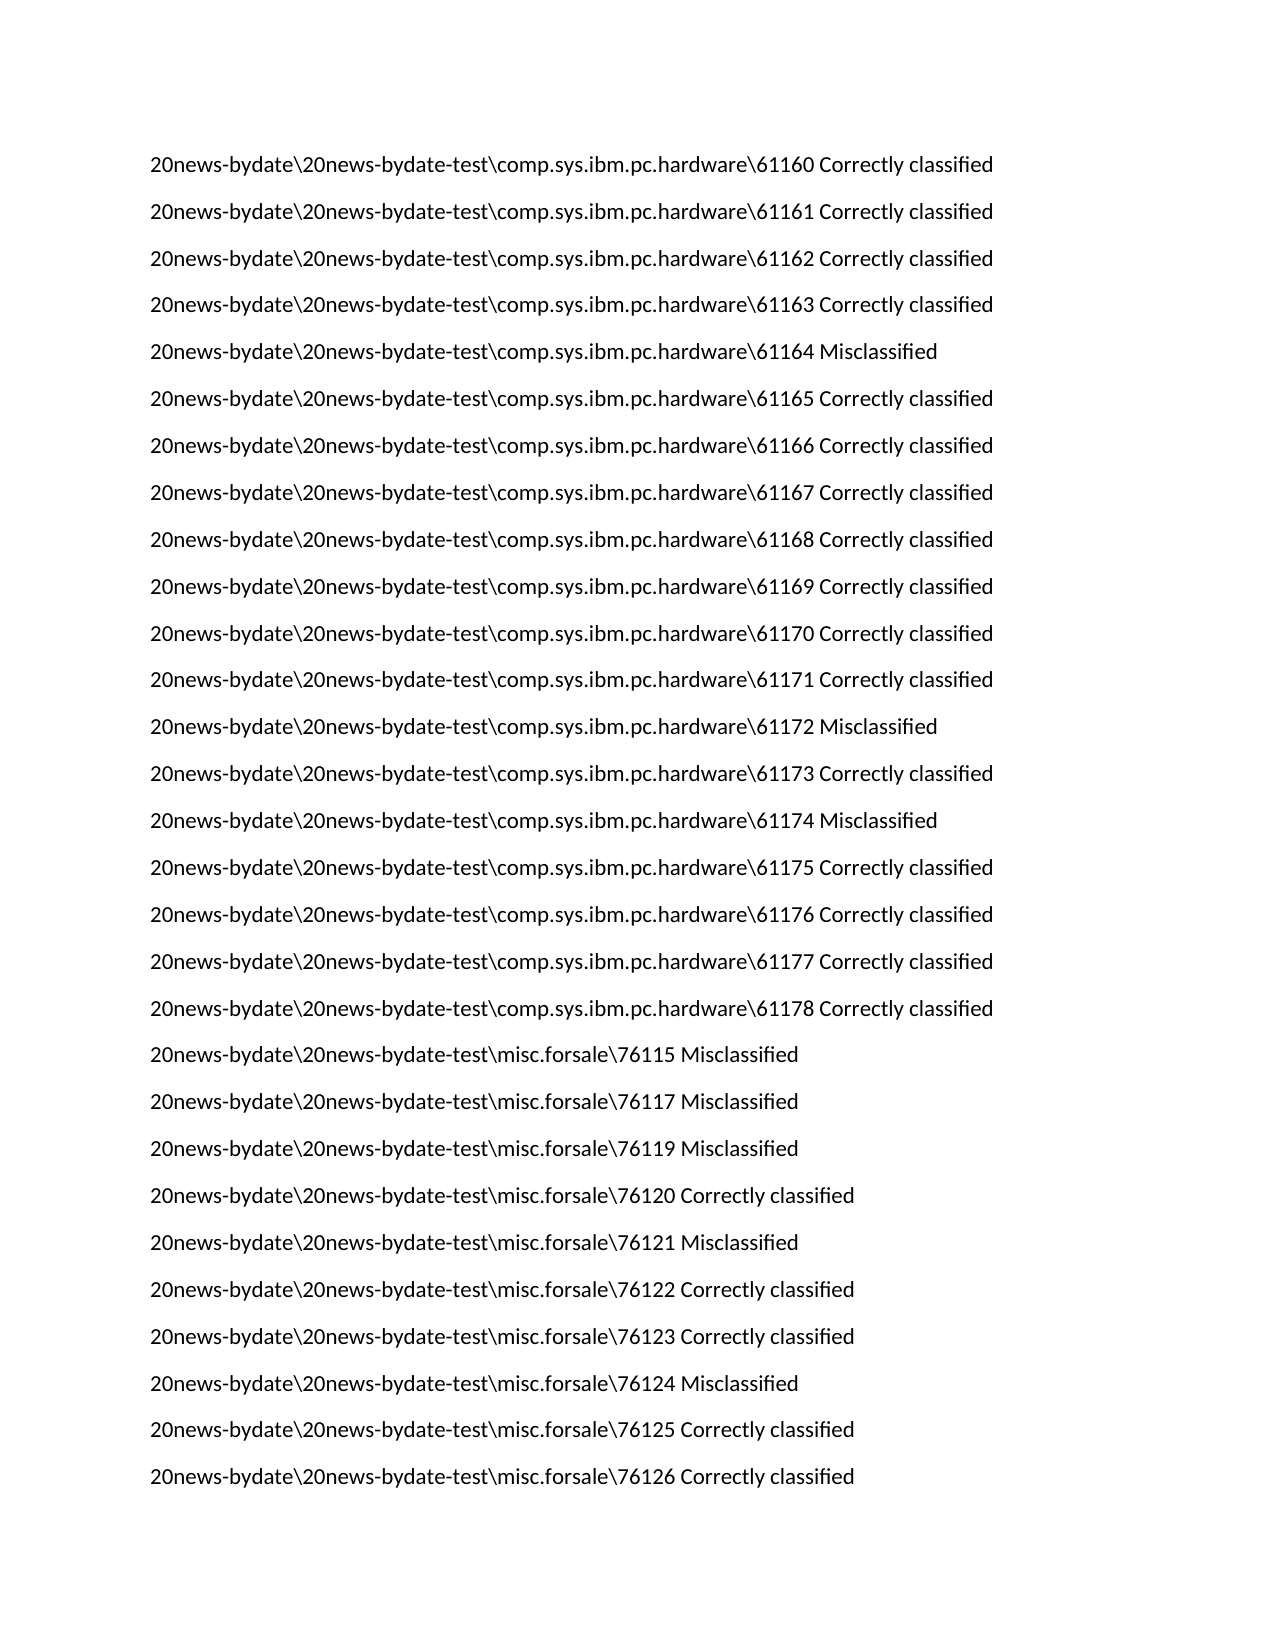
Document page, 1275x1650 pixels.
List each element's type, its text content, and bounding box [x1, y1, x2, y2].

text 20news-bydate\20news-bydate-test\comp.sys.ibm.pc.hardware\61163 Correctly classified [150, 291, 1125, 319]
text 20news-bydate\20news-bydate-test\comp.sys.ibm.pc.hardware\61161 Correctly classified [150, 197, 1125, 225]
text 20news-bydate\20news-bydate-test\comp.sys.ibm.pc.hardware\61162 Correctly classified [150, 244, 1125, 272]
text 20news-bydate\20news-bydate-test\misc.forsale\76126 Correctly classified [150, 1462, 1125, 1491]
text 20news-bydate\20news-bydate-test\comp.sys.ibm.pc.hardware\61168 Correctly classified [150, 525, 1125, 553]
text 20news-bydate\20news-bydate-test\comp.sys.ibm.pc.hardware\61174 Misclassified [150, 806, 1125, 834]
text 20news-bydate\20news-bydate-test\misc.forsale\76120 Correctly classified [150, 1181, 1125, 1209]
text 20news-bydate\20news-bydate-test\misc.forsale\76115 Misclassified [150, 1041, 1125, 1069]
text 20news-bydate\20news-bydate-test\comp.sys.ibm.pc.hardware\61169 Correctly classified [150, 572, 1125, 600]
text 20news-bydate\20news-bydate-test\misc.forsale\76123 Correctly classified [150, 1322, 1125, 1350]
text 20news-bydate\20news-bydate-test\misc.forsale\76121 Misclassified [150, 1228, 1125, 1256]
text 20news-bydate\20news-bydate-test\misc.forsale\76119 Misclassified [150, 1134, 1125, 1162]
text 20news-bydate\20news-bydate-test\comp.sys.ibm.pc.hardware\61170 Correctly classified [150, 619, 1125, 647]
text 20news-bydate\20news-bydate-test\comp.sys.ibm.pc.hardware\61173 Correctly classified [150, 759, 1125, 787]
text 20news-bydate\20news-bydate-test\misc.forsale\76125 Correctly classified [150, 1416, 1125, 1444]
text 20news-bydate\20news-bydate-test\comp.sys.ibm.pc.hardware\61176 Correctly classified [150, 900, 1125, 928]
text 20news-bydate\20news-bydate-test\comp.sys.ibm.pc.hardware\61175 Correctly classified [150, 853, 1125, 881]
text 20news-bydate\20news-bydate-test\comp.sys.ibm.pc.hardware\61178 Correctly classified [150, 994, 1125, 1022]
text 20news-bydate\20news-bydate-test\comp.sys.ibm.pc.hardware\61166 Correctly classified [150, 431, 1125, 459]
text 20news-bydate\20news-bydate-test\comp.sys.ibm.pc.hardware\61164 Misclassified [150, 337, 1125, 366]
text 20news-bydate\20news-bydate-test\comp.sys.ibm.pc.hardware\61165 Correctly classified [150, 384, 1125, 412]
text 20news-bydate\20news-bydate-test\comp.sys.ibm.pc.hardware\61160 Correctly classified [150, 150, 1125, 178]
text 20news-bydate\20news-bydate-test\misc.forsale\76122 Correctly classified [150, 1275, 1125, 1303]
text 20news-bydate\20news-bydate-test\misc.forsale\76124 Misclassified [150, 1369, 1125, 1397]
text 20news-bydate\20news-bydate-test\comp.sys.ibm.pc.hardware\61177 Correctly classified [150, 947, 1125, 975]
text 20news-bydate\20news-bydate-test\comp.sys.ibm.pc.hardware\61172 Misclassified [150, 712, 1125, 741]
text 20news-bydate\20news-bydate-test\misc.forsale\76117 Misclassified [150, 1087, 1125, 1116]
text 20news-bydate\20news-bydate-test\comp.sys.ibm.pc.hardware\61167 Correctly classified [150, 478, 1125, 506]
text 20news-bydate\20news-bydate-test\comp.sys.ibm.pc.hardware\61171 Correctly classified [150, 666, 1125, 694]
